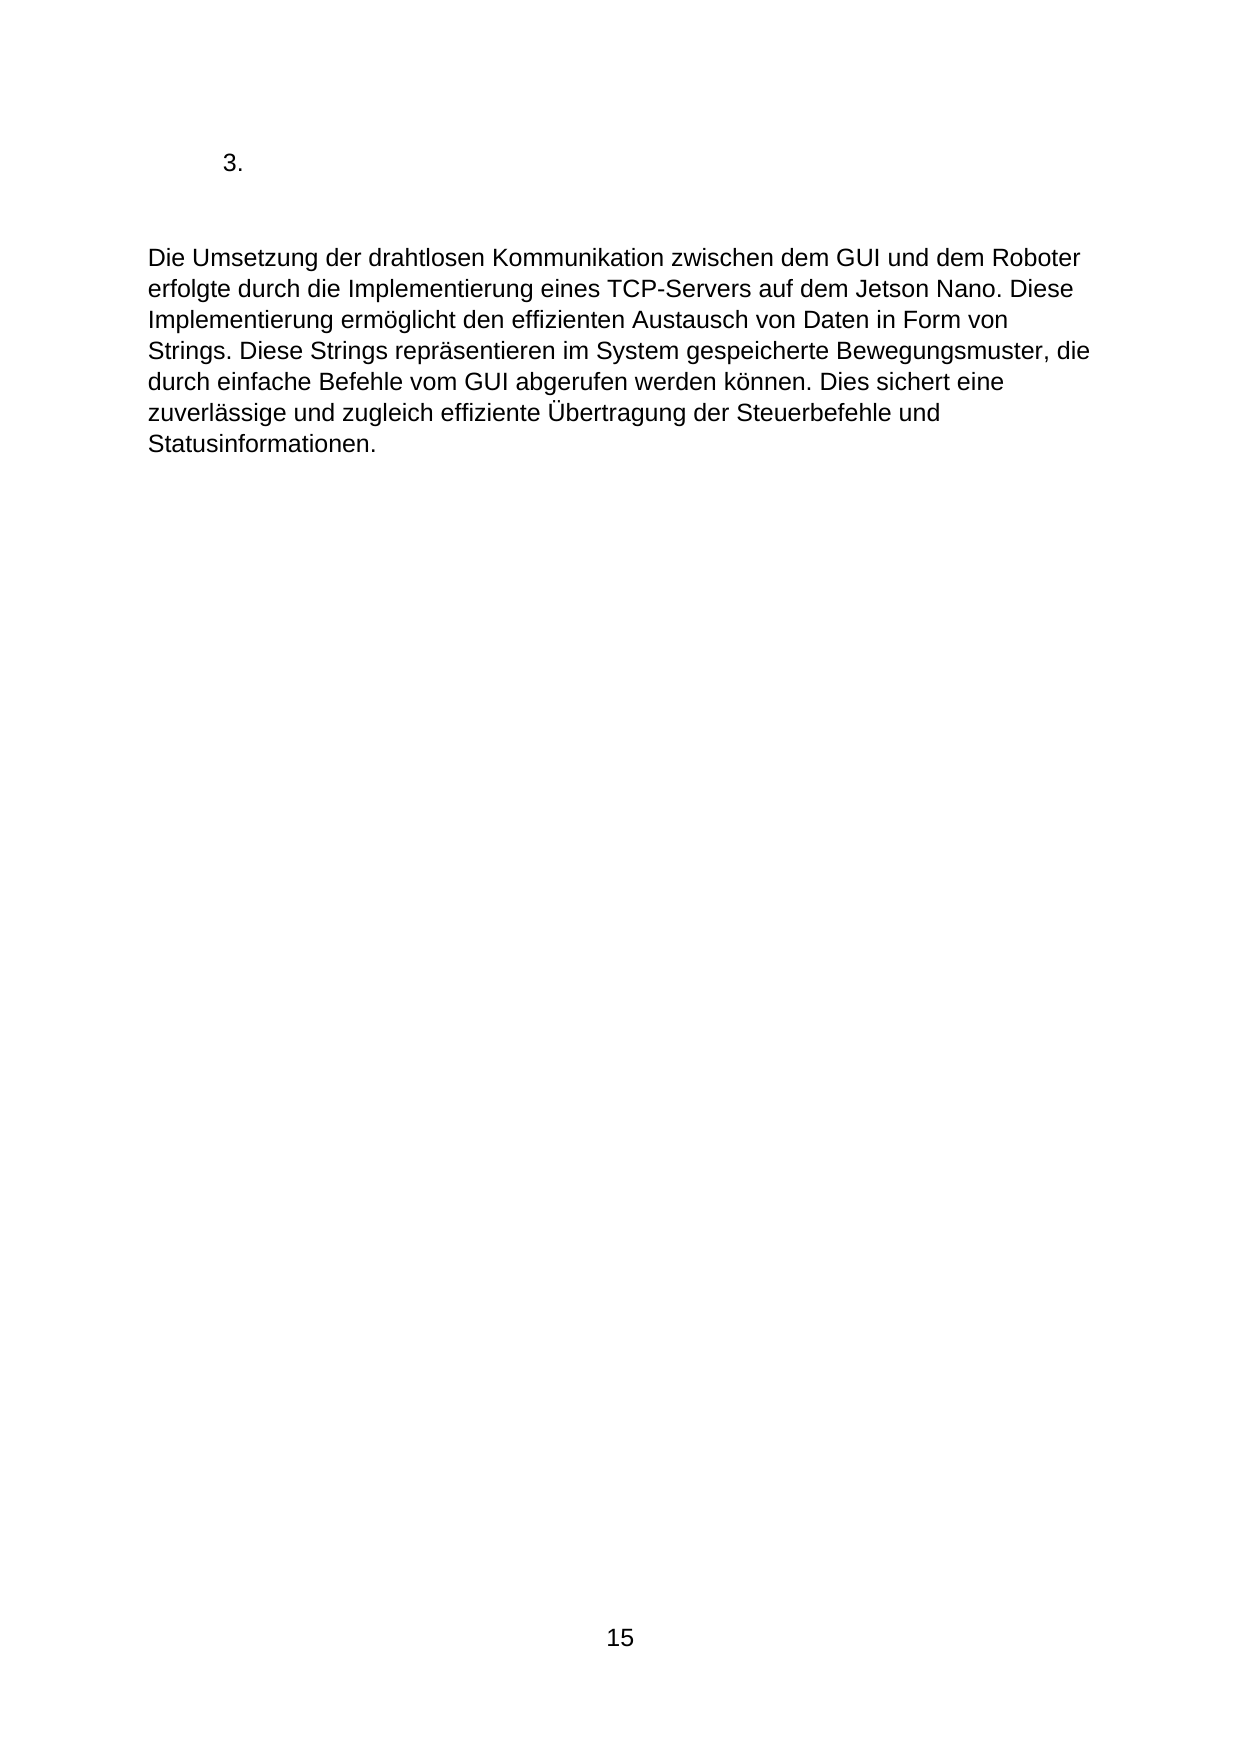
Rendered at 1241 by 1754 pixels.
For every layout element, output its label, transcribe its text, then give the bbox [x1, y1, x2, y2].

text Die Umsetzung der drahtlosen Kommunikation zwischen dem GUI und dem Roboter erfolgte durch die Implementierung eines TCP-Servers auf dem Jetson Nano. Diese Implementierung ermöglicht den effizienten Austausch von Daten in Form von Strings. Diese Strings repräsentieren im System gespeicherte Bewegungsmuster, die durch einfache Befehle vom GUI abgerufen werden können. Dies sichert eine zuverlässige und zugleich effiziente Übertragung der Steuerbefehle und Statusinformationen. [148, 243, 1093, 458]
